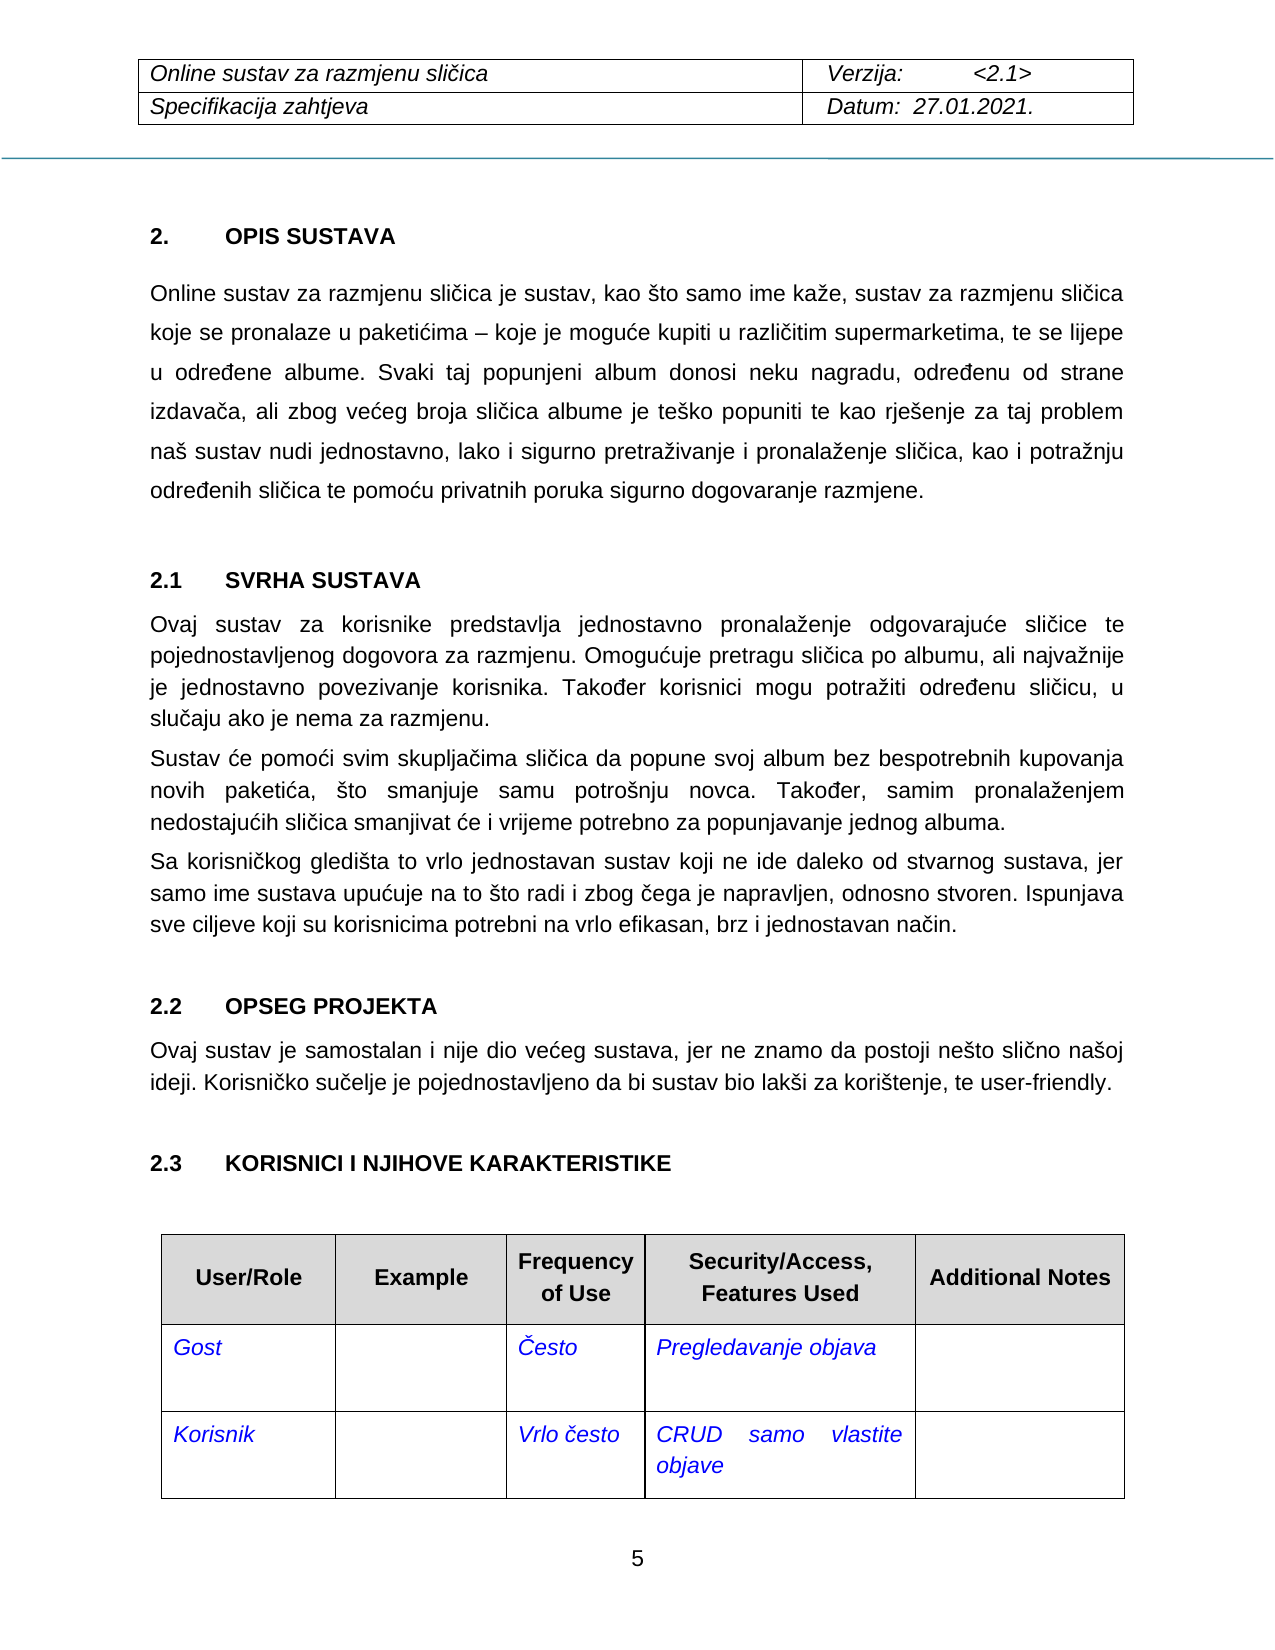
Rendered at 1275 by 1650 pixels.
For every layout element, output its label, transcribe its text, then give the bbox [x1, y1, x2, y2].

table_cell Pregledavanje objava [646, 1325, 915, 1411]
subtitle Korisnici i njihove karakteristike [150, 1150, 1125, 1177]
subtitle Svrha SUSTAVA [150, 567, 1125, 593]
subtitle Opis SUSTAVA [150, 223, 1125, 249]
table_header Additional Notes [916, 1235, 1124, 1324]
subtitle OPSEG PROJEKTA [150, 993, 1125, 1019]
table_header User/Role [162, 1235, 335, 1324]
table_cell CRUD samo vlastite objave [646, 1412, 915, 1498]
table_header Example [336, 1235, 506, 1324]
text Sustav će pomoći svim skupljačima sličica da popune svoj album bez bespotrebnih kupovanja novih paketića, što smanjuje samu potrošnju novca. Također, samim pronalaženjem nedostajućih sličica smanjivat će i vrijeme potrebno za popunjavanje jednog albuma. [150, 745, 1125, 835]
text Sa korisničkog gledišta to vrlo jednostavan sustav koji ne ide daleko od stvarnog sustava, jer samo ime sustava upućuje na to što radi i zbog čega je napravljen, odnosno stvoren. Ispunjava sve ciljeve koji su korisnicima potrebni na vrlo efikasan, brz i jednostavan način. [150, 848, 1125, 938]
table_cell Gost [162, 1325, 335, 1411]
table_cell Vrlo često [507, 1412, 644, 1498]
table_cell [916, 1325, 1124, 1411]
table_header Security/Access, Features Used [646, 1235, 915, 1324]
text Ovaj sustav za korisnike predstavlja jednostavno pronalaženje odgovarajuće sličice te pojednostavljenog dogovora za razmjenu. Omogućuje pretragu sličica po albumu, ali najvažnije je jednostavno povezivanje korisnika. Također korisnici mogu potražiti određenu sličicu, u slučaju ako je nema za razmjenu. [150, 611, 1125, 732]
table_cell [336, 1412, 506, 1498]
text Online sustav za razmjenu sličica je sustav, kao što samo ime kaže, sustav za razmjenu sličica koje se pronalaze u paketićima – koje je moguće kupiti u različitim supermarketima, te se lijepe u određene albume. Svaki taj popunjeni album donosi neku nagradu, određenu od strane izdavača, ali zbog većeg broja sličica albume je teško popuniti te kao rješenje za taj problem naš sustav nudi jednostavno, lako i sigurno pretraživanje i pronalaženje sličica, kao i potražnju određenih sličica te pomoću privatnih poruka sigurno dogovaranje razmjene. [150, 280, 1125, 503]
table_cell Korisnik [162, 1412, 335, 1498]
text Ovaj sustav je samostalan i nije dio većeg sustava, jer ne znamo da postoji nešto slično našoj ideji. Korisničko sučelje je pojednostavljeno da bi sustav bio lakši za korištenje, te user-friendly. [150, 1037, 1125, 1095]
table_cell [916, 1412, 1124, 1498]
table_header Frequency of Use [507, 1235, 644, 1324]
table_cell [336, 1325, 506, 1411]
table_cell Često [507, 1325, 644, 1411]
